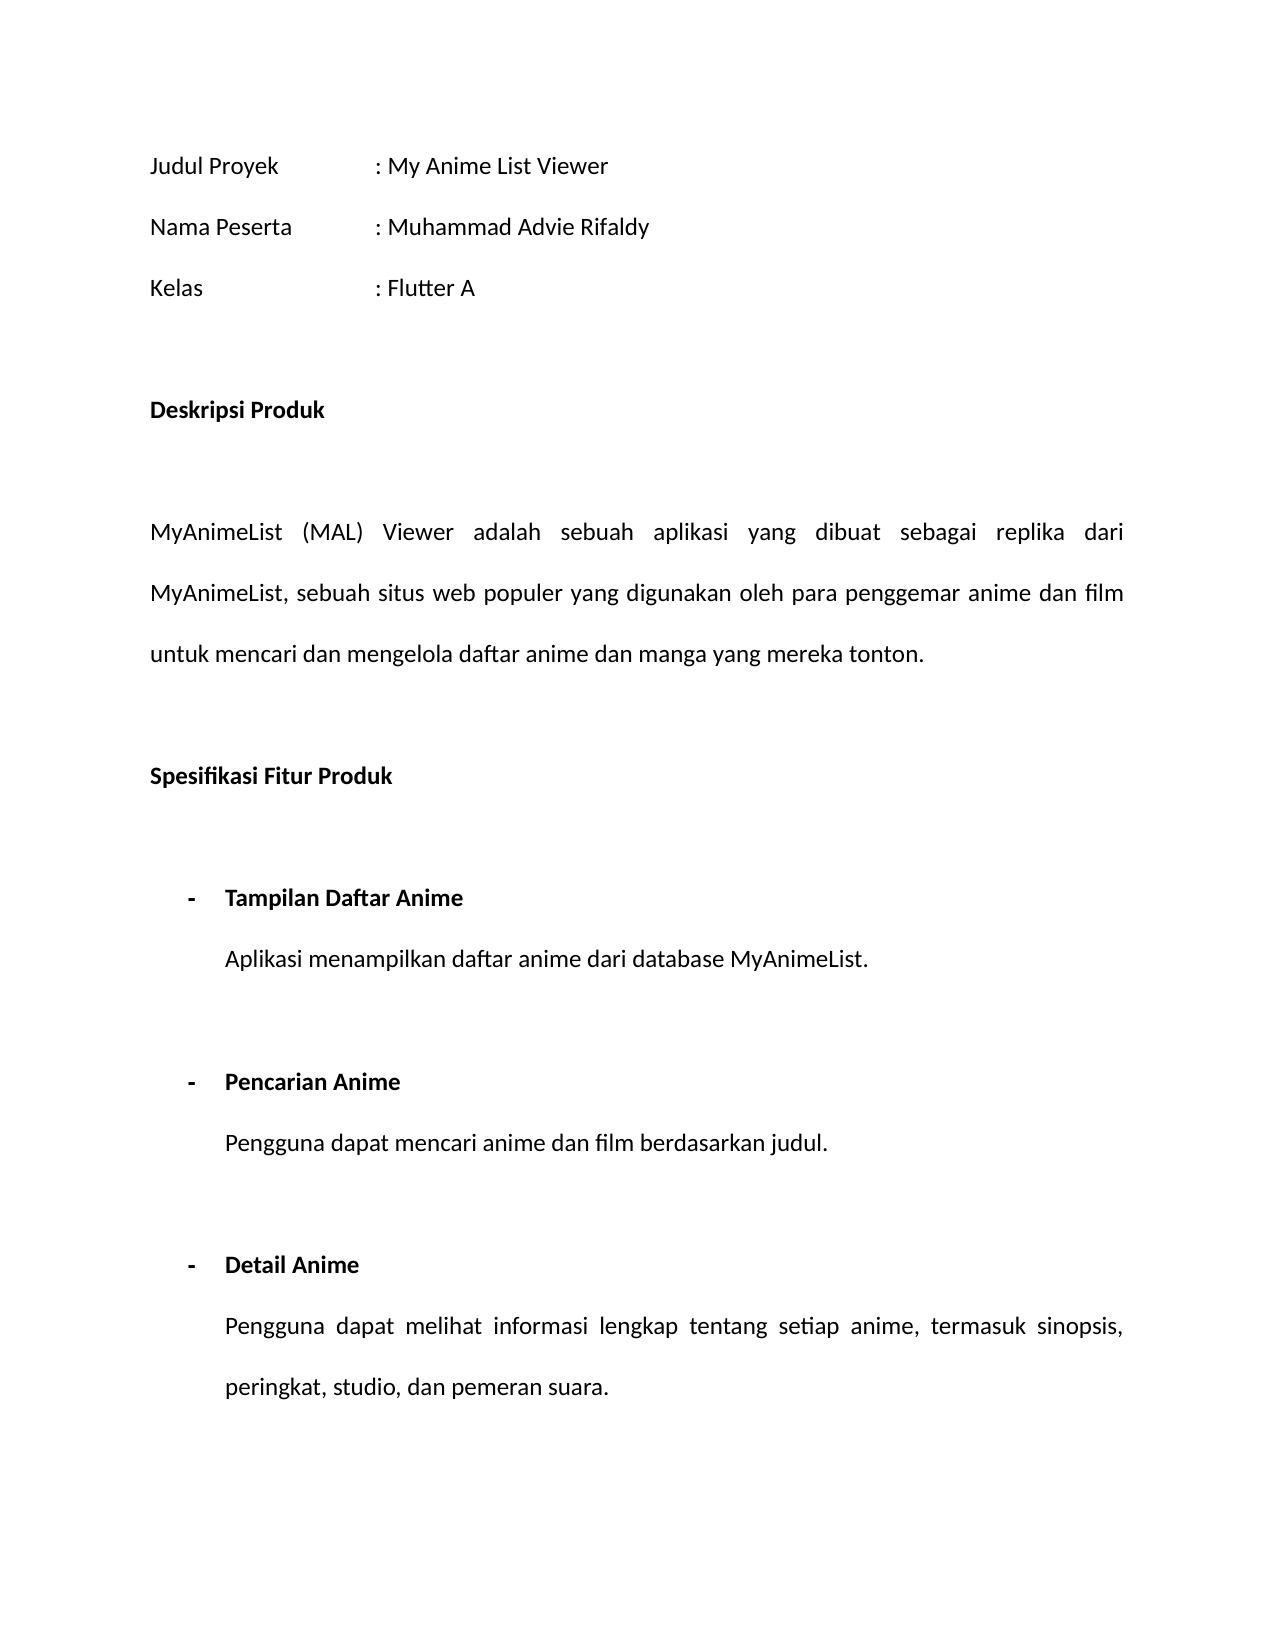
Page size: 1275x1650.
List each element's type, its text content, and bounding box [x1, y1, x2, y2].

list Pencarian Anime [187, 1066, 1125, 1096]
text Judul Proyek : My Anime List Viewer [150, 150, 1125, 181]
text Nama Peserta : Muhammad Advie Rifaldy [150, 211, 1125, 242]
list Detail Anime [187, 1249, 1125, 1279]
list Pengguna dapat melihat informasi lengkap tentang setiap anime, termasuk sinopsis, peringkat, studio, dan pemeran suara. [225, 1310, 1125, 1401]
list Tampilan Daftar Anime [187, 882, 1125, 913]
text Spesifikasi Fitur Produk [150, 760, 1125, 791]
text Deskripsi Produk [150, 394, 1125, 425]
list Pengguna dapat mencari anime dan film berdasarkan judul. [225, 1127, 1125, 1157]
text Kelas : Flutter A [150, 272, 1125, 303]
list Aplikasi menampilkan daftar anime dari database MyAnimeList. [225, 943, 1125, 974]
text MyAnimeList (MAL) Viewer adalah sebuah aplikasi yang dibuat sebagai replika dari MyAnimeList, sebuah situs web populer yang digunakan oleh para penggemar anime dan film untuk mencari dan mengelola daftar anime dan manga yang mereka tonton. [150, 516, 1125, 669]
